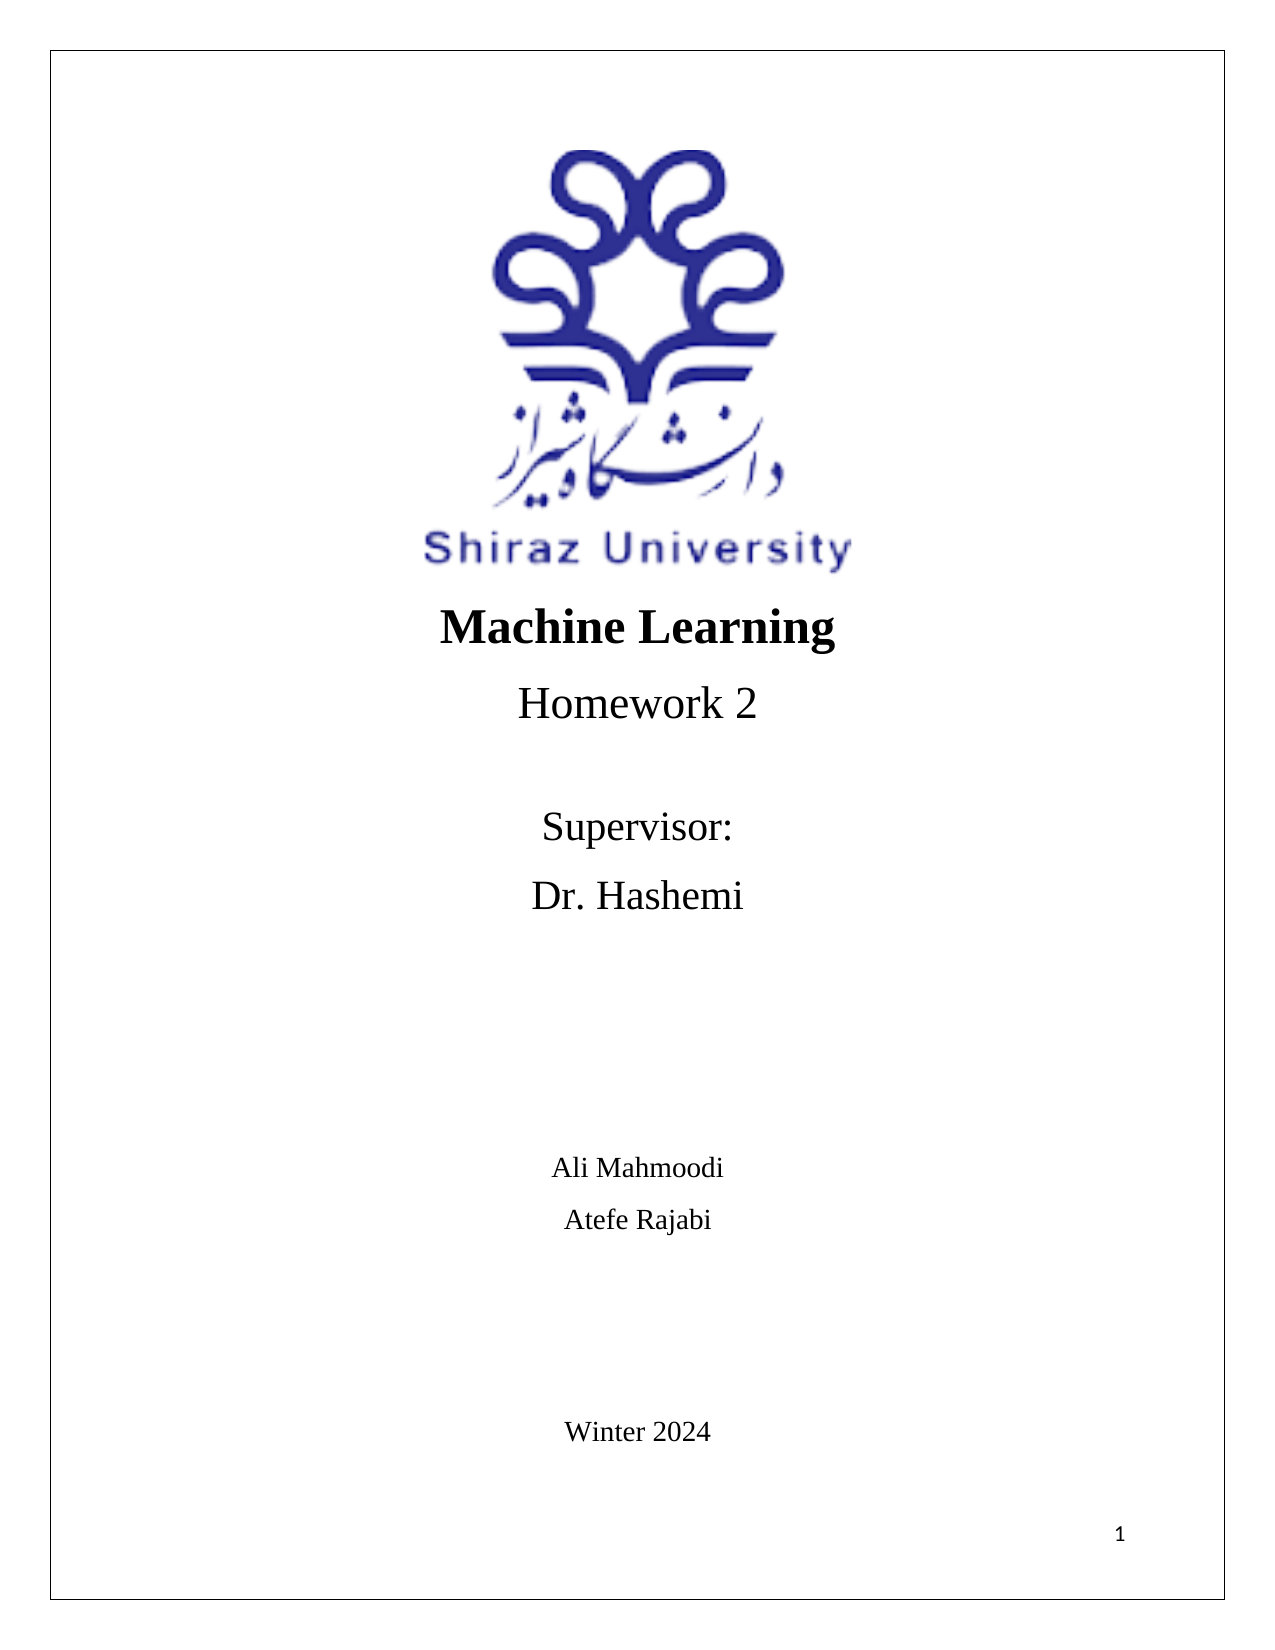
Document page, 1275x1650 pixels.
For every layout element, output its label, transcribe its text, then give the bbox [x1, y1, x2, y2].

text Atefe Rajabi [150, 1202, 1125, 1236]
text Winter 2024 [150, 1414, 1125, 1447]
text Homework 2 [150, 675, 1125, 728]
picture [423, 150, 852, 578]
text Machine Learning [150, 597, 1125, 654]
text Supervisor: [150, 802, 1125, 850]
text Ali Mahmoodi [150, 1150, 1125, 1183]
text Dr. Hashemi [150, 870, 1125, 918]
